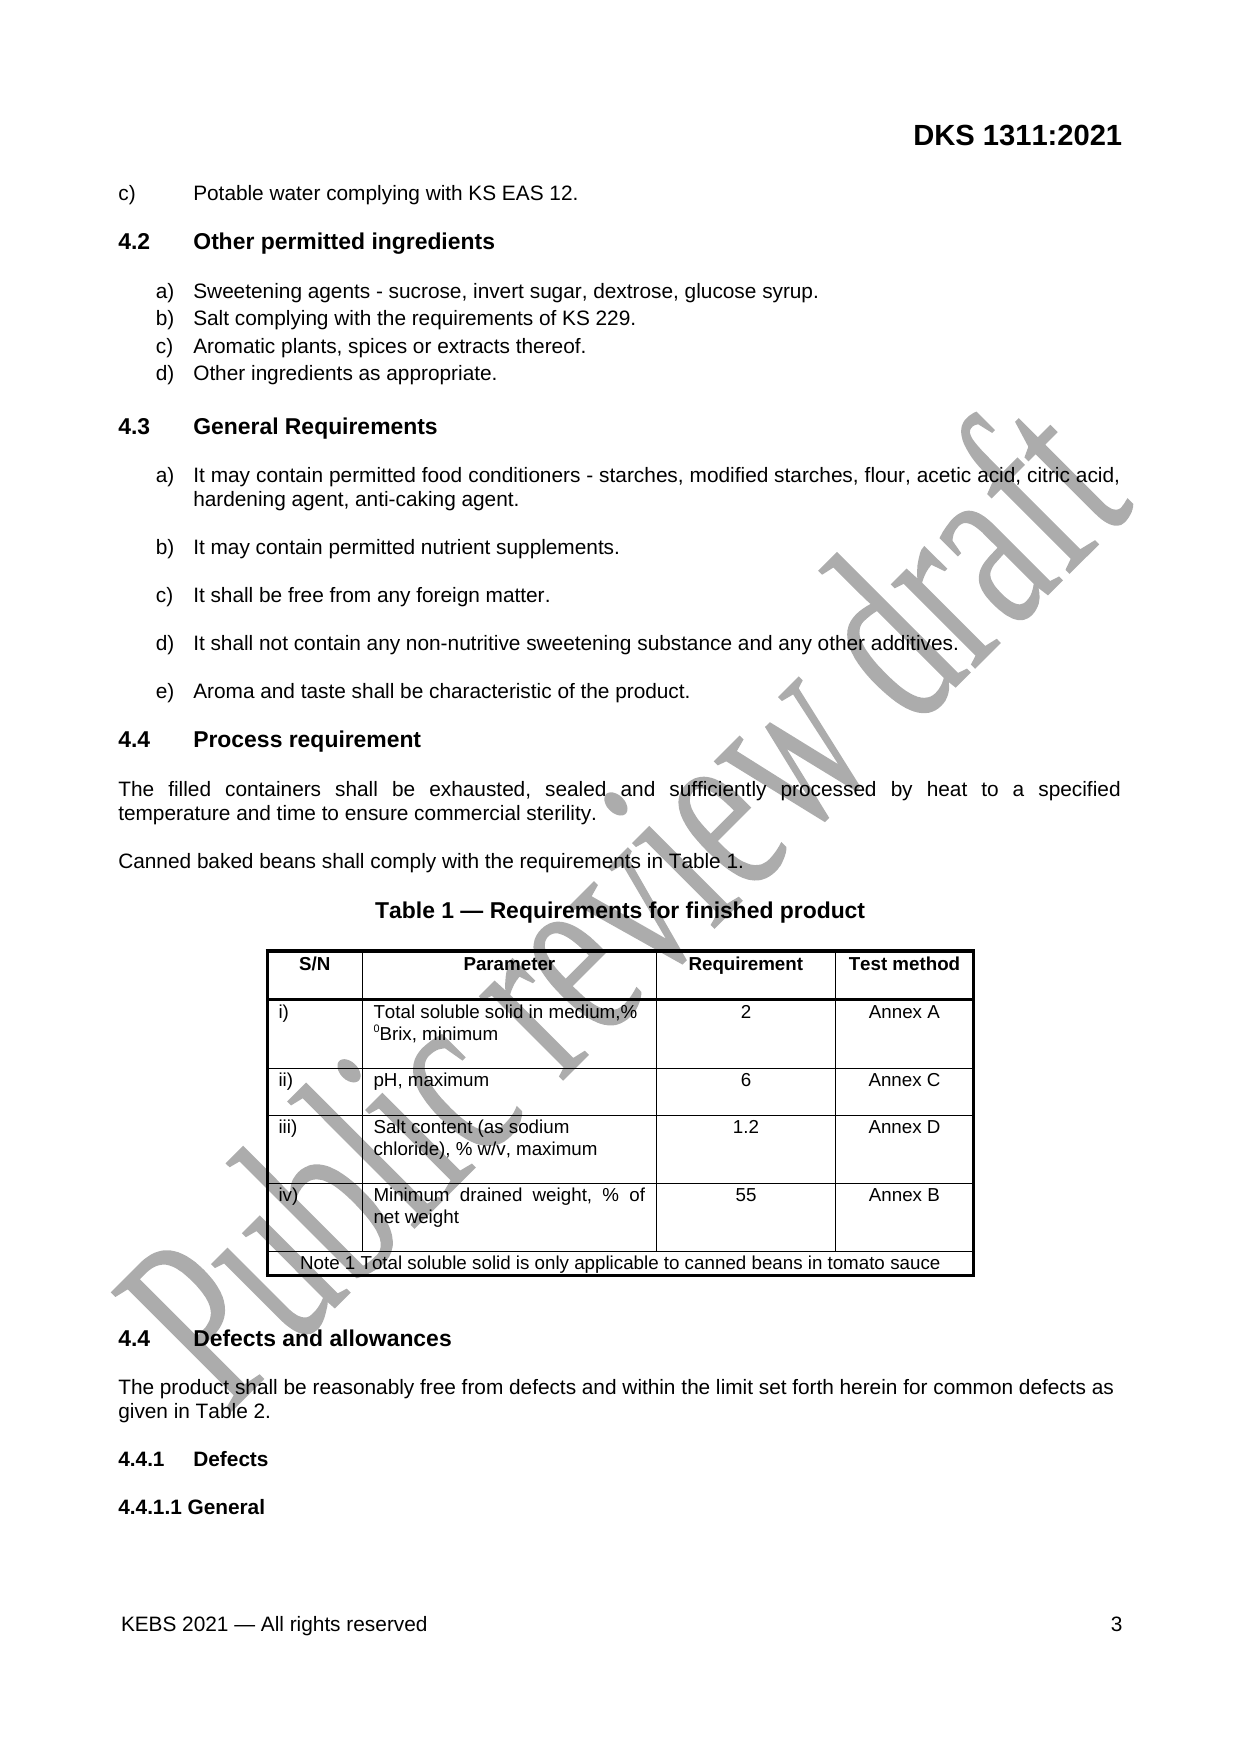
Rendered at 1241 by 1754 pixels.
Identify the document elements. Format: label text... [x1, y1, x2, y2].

table_header Parameter [363, 953, 656, 998]
text c) Potable water complying with KS EAS 12. [118, 180, 1122, 204]
table_cell 55 [657, 1184, 835, 1251]
table_cell iv) [269, 1184, 362, 1251]
table_header Requirement [657, 953, 835, 998]
table_cell pH, maximum [363, 1069, 656, 1115]
table_header S/N [269, 953, 362, 998]
table_cell 2 [657, 1001, 835, 1068]
table_cell Annex B [836, 1184, 972, 1251]
table_cell Total soluble solid in medium,% 0Brix, minimum [363, 1001, 656, 1068]
list It may contain permitted food conditioners - starches, modified starches, flour, acetic acid, citric acid, hardening agent, anti-caking agent. [156, 463, 1122, 511]
list It shall be free from any foreign matter. [156, 583, 1122, 607]
text 4.3 General Requirements [118, 413, 1122, 439]
text Table 1 — Requirements for finished product [118, 897, 1122, 923]
text 4.4.1.1 General [118, 1495, 1122, 1519]
table_cell Annex C [836, 1069, 972, 1115]
table_cell 6 [657, 1069, 835, 1115]
table_cell Annex D [836, 1116, 972, 1183]
list It may contain permitted nutrient supplements. [156, 535, 1122, 559]
table_cell ii) [269, 1069, 362, 1115]
list Salt complying with the requirements of KS 229. [156, 306, 1122, 330]
text The filled containers shall be exhausted, sealed and sufficiently processed by heat to a specified temperature and time to ensure commercial sterility. [118, 777, 1122, 825]
text 4.4 Defects and allowances [118, 1324, 1122, 1351]
table_cell Minimum drained weight, % of net weight [363, 1184, 656, 1251]
list Aroma and taste shall be characteristic of the product. [156, 678, 1122, 702]
table_cell 1.2 [657, 1116, 835, 1183]
text The product shall be reasonably free from defects and within the limit set forth herein for common defects as given in Table 2. [118, 1375, 1122, 1423]
table_cell iii) [269, 1116, 362, 1183]
text 4.4 Process requirement [118, 726, 1122, 753]
list Aromatic plants, spices or extracts thereof. [156, 334, 1122, 358]
table_cell Salt content (as sodium chloride), % w/v, maximum [363, 1116, 656, 1183]
list Other ingredients as appropriate. [156, 361, 1122, 385]
table_cell i) [269, 1001, 362, 1068]
table_cell Annex A [836, 1001, 972, 1068]
table_header Test method [836, 953, 972, 998]
list It shall not contain any non-nutritive sweetening substance and any other additives. [156, 631, 1122, 654]
text Canned baked beans shall comply with the requirements in Table 1. [118, 849, 1122, 873]
text 4.4.1 Defects [118, 1447, 1122, 1471]
text 4.2 Other permitted ingredients [118, 228, 1122, 255]
table_cell Note 1 Total soluble solid is only applicable to canned beans in tomato sauce [269, 1252, 972, 1273]
list Sweetening agents - sucrose, invert sugar, dextrose, glucose syrup. [156, 279, 1122, 303]
